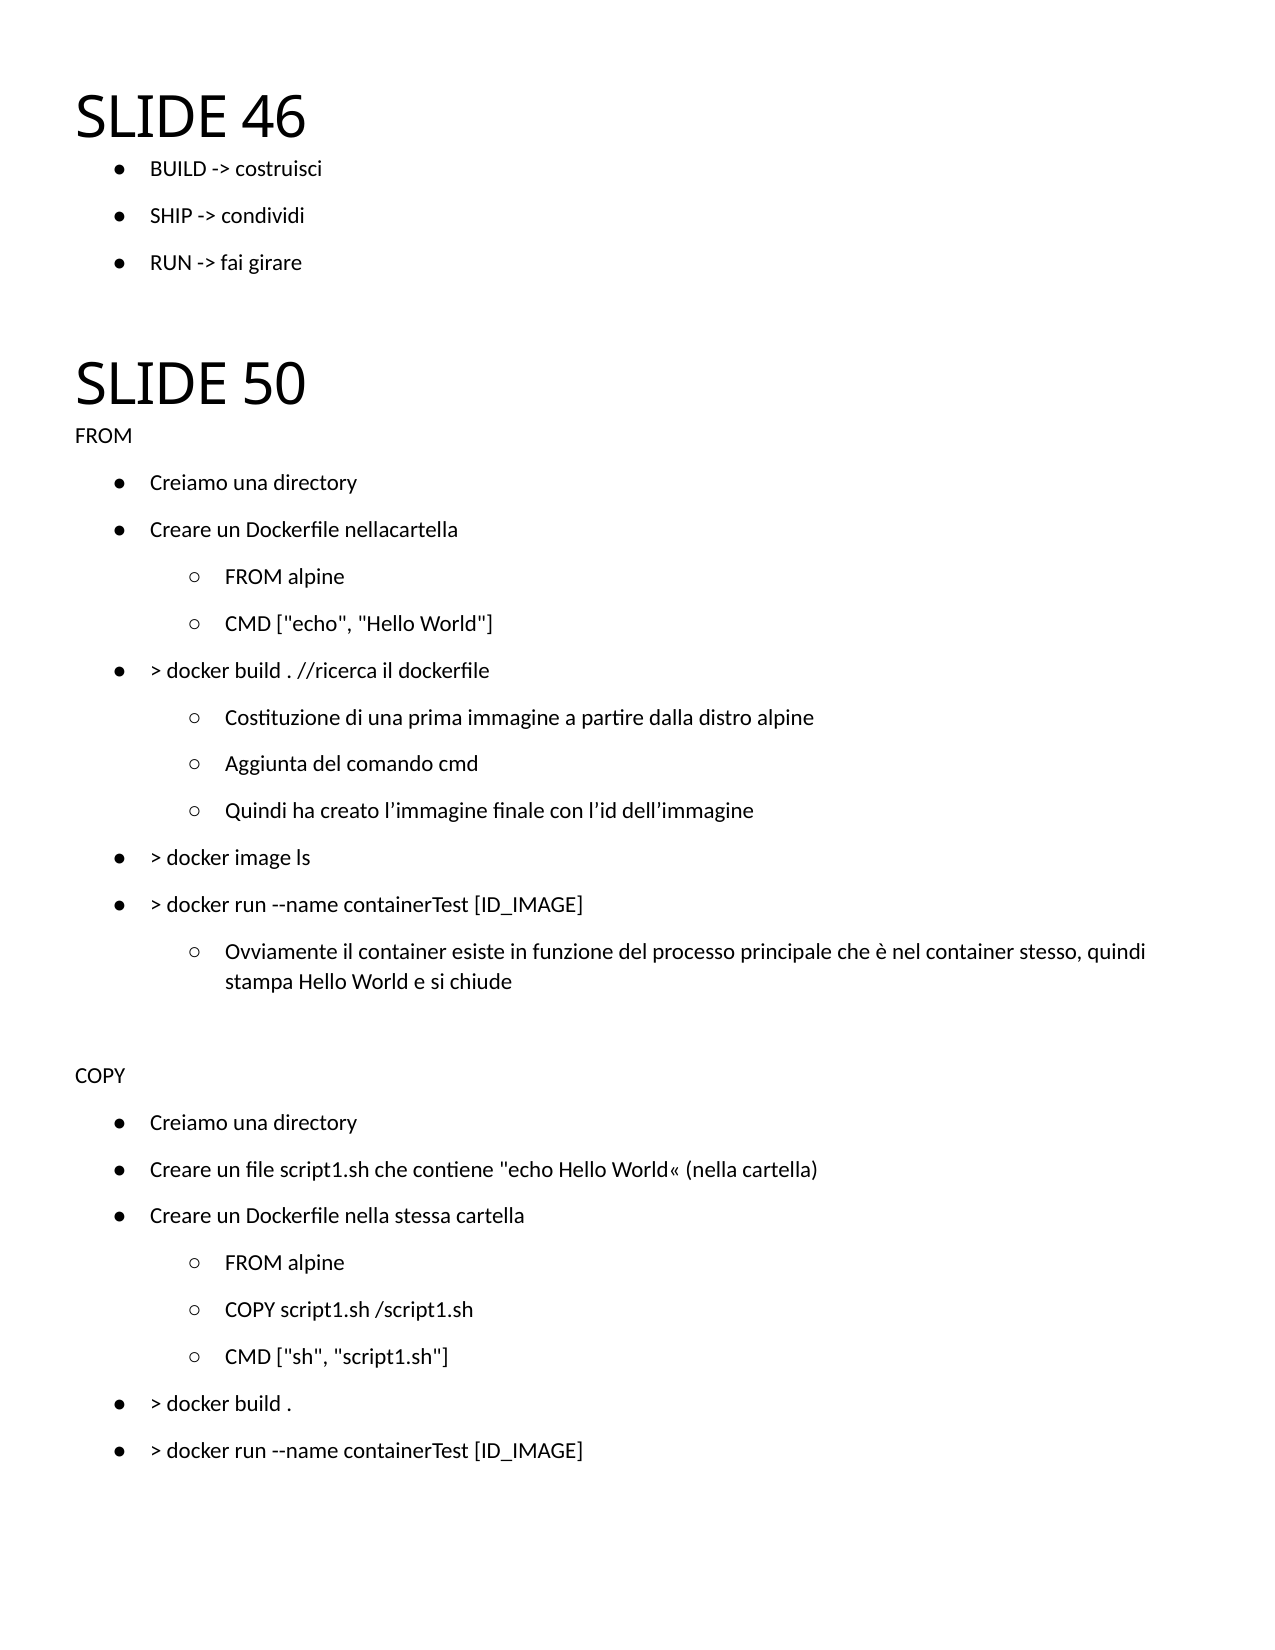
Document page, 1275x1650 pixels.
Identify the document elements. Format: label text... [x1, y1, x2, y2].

list > docker run --name containerTest [ID_IMAGE] [112, 1436, 1200, 1464]
list Quindi ha creato l’immagine finale con l’id dell’immagine [187, 796, 1200, 824]
title SLIDE 46 [75, 75, 1200, 154]
list RUN -> fai girare [112, 248, 1200, 276]
list Ovviamente il container esiste in funzione del processo principale che è nel container stesso, quindi stampa Hello World e si chiude [187, 937, 1200, 995]
list Creare un Dockerfile nella stessa cartella [112, 1202, 1200, 1230]
list SHIP -> condividi [112, 201, 1200, 229]
text COPY [75, 1061, 1200, 1089]
list Creiamo una directory [112, 1108, 1200, 1136]
text FROM [75, 421, 1200, 449]
list > docker image ls [112, 843, 1200, 871]
list Aggiunta del comando cmd [187, 749, 1200, 778]
list Costituzione di una prima immagine a partire dalla distro alpine [187, 703, 1200, 731]
list FROM alpine [187, 562, 1200, 590]
list CMD ["echo", "Hello World"] [187, 609, 1200, 637]
list > docker build . [112, 1389, 1200, 1417]
list CMD ["sh", "script1.sh"] [187, 1342, 1200, 1370]
list Creare un file script1.sh che contiene "echo Hello World« (nella cartella) [112, 1155, 1200, 1183]
list FROM alpine [187, 1248, 1200, 1277]
list BUILD -> costruisci [112, 154, 1200, 182]
list > docker build . //ricerca il dockerfile [112, 656, 1200, 684]
list Creiamo una directory [112, 468, 1200, 496]
list > docker run --name containerTest [ID_IMAGE] [112, 890, 1200, 918]
list Creare un Dockerfile nellacartella [112, 515, 1200, 543]
title SLIDE 50 [75, 342, 1200, 421]
list COPY script1.sh /script1.sh [187, 1295, 1200, 1323]
